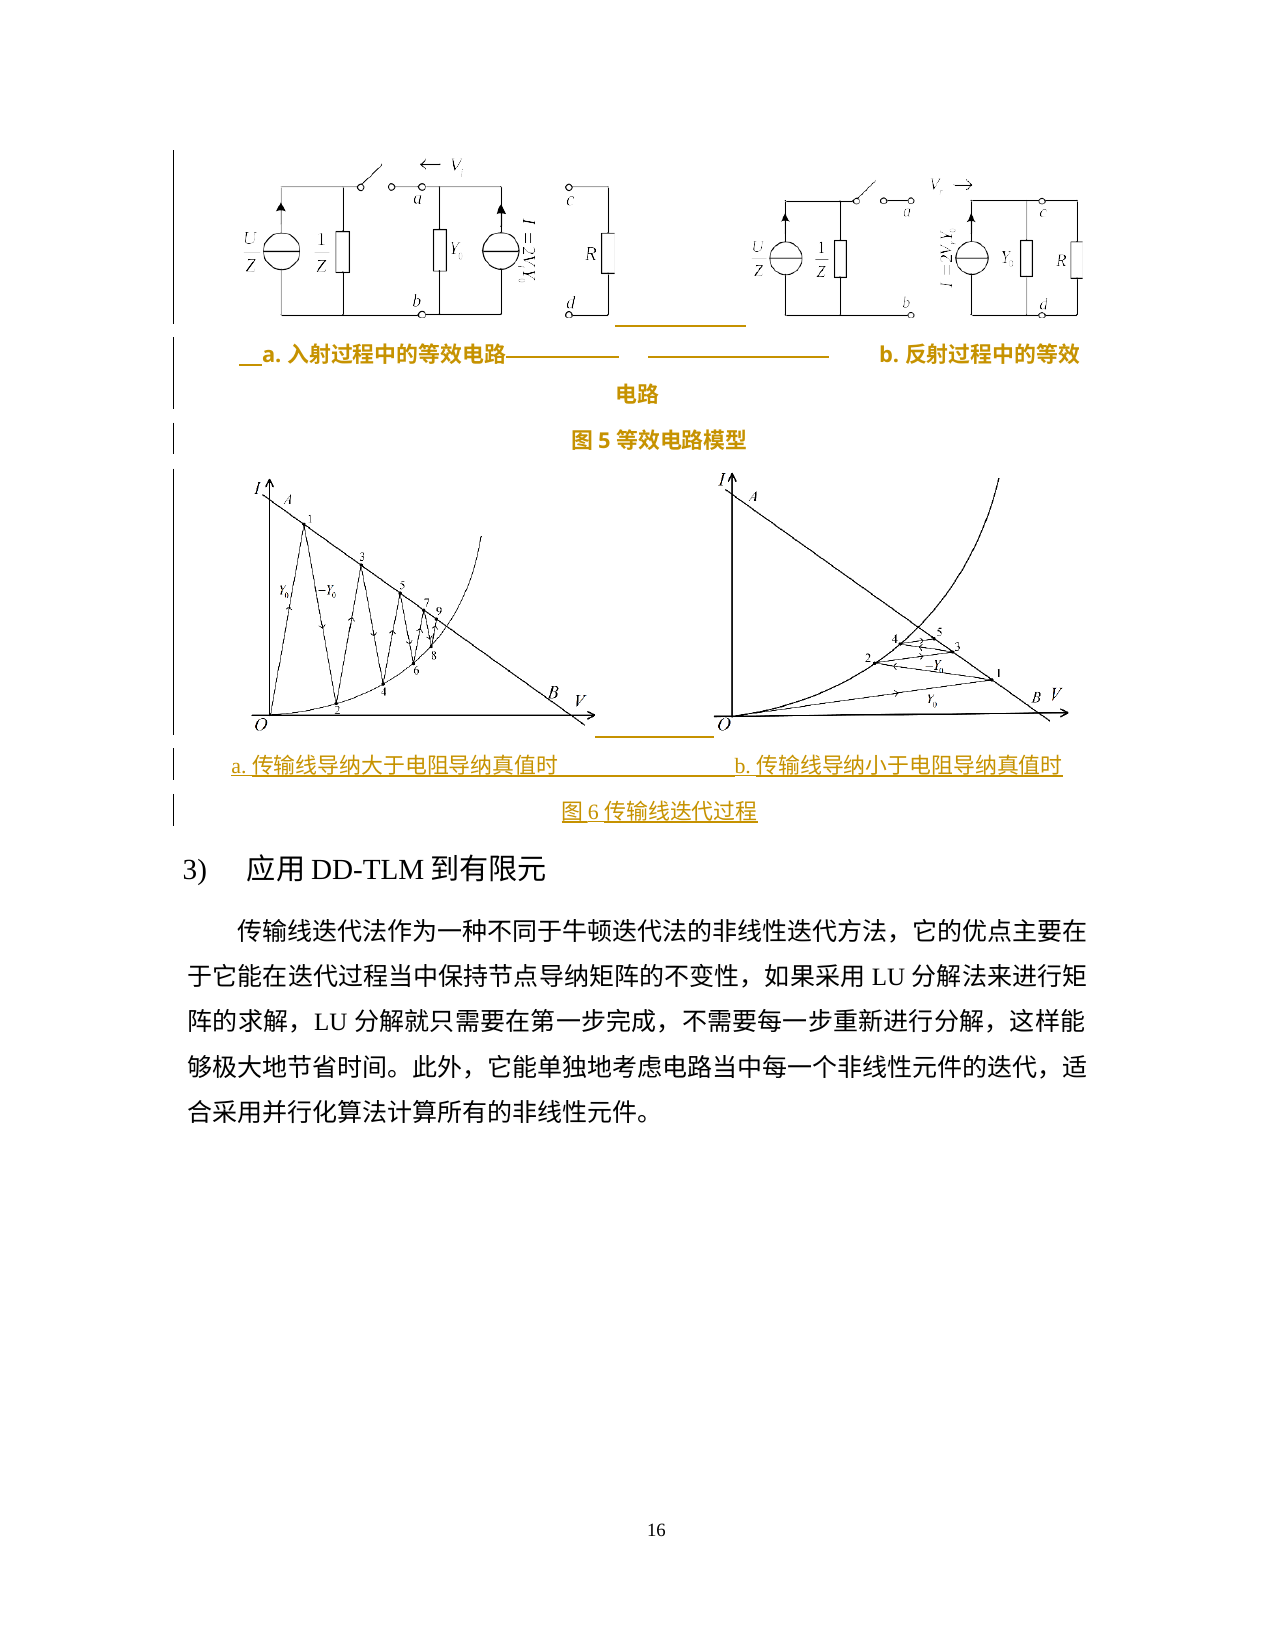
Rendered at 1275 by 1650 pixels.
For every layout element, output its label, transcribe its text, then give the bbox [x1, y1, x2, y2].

text a. 入射过程中的等效电路 b. 反射过程中的等效电路 [187, 337, 1087, 408]
list 应用DD-TLM到有限元 [182, 846, 1087, 888]
picture [713, 468, 1069, 735]
picture [250, 477, 595, 735]
text 图5 等效电路模型 [187, 423, 1087, 454]
text 传输线迭代法作为一种不同于牛顿迭代法的非线性迭代方法，它的优点主要在于它能在迭代过程当中保持节点导纳矩阵的不变性，如果采用LU 分解法来进行矩阵的求解，LU 分解就只需要在第一步完成，不需要每一步重新进行分解，这样能够极大地节省时间。此外，它能单独地考虑电路当中每一个非线性元件的迭代，适合采用并行化算法计算所有的非线性元件。 [187, 911, 1087, 1129]
